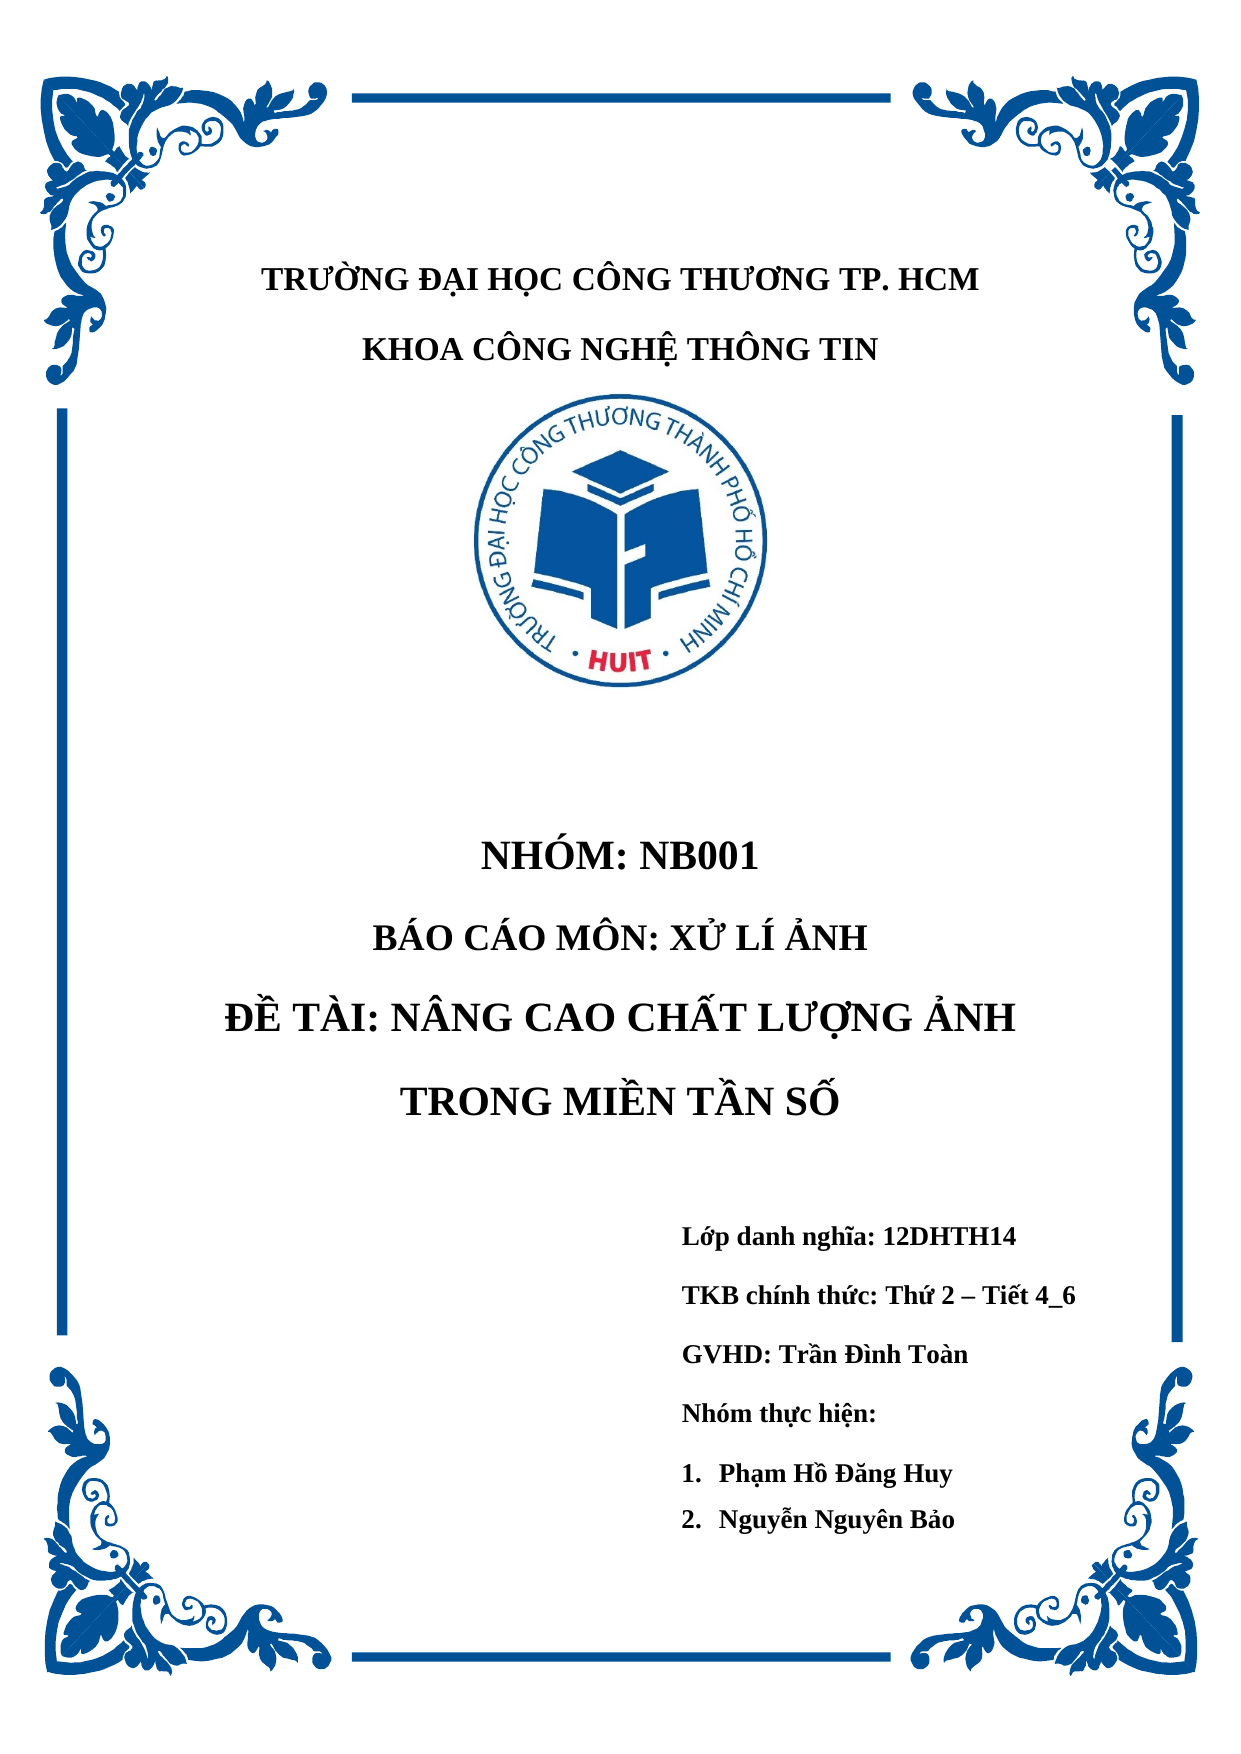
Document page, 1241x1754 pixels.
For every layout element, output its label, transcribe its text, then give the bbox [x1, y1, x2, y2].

text TRONG MIỀN TẦN SỐ [150, 1076, 1090, 1124]
text Lớp danh nghĩa: 12DHTH14 [150, 1220, 1090, 1251]
text ĐỀ TÀI: NÂNG CAO CHẤT LƯỢNG ẢNH [150, 992, 1090, 1040]
list Phạm Hồ Đăng Huy [681, 1457, 1090, 1488]
text BÁO CÁO MÔN: XỬ LÍ ẢNH [150, 915, 1090, 958]
text KHOA CÔNG NGHỆ THÔNG TIN [150, 329, 1090, 368]
text TRƯỜNG ĐẠI HỌC CÔNG THƯƠNG TP. HCM [150, 259, 1090, 298]
picture [471, 392, 770, 691]
text TKB chính thức: Thứ 2 – Tiết 4_6 [150, 1279, 1090, 1310]
text NHÓM: NB001 [150, 831, 1090, 878]
list Nguyễn Nguyên Bảo [681, 1503, 1090, 1534]
text Nhóm thực hiện: [150, 1397, 1090, 1429]
text GVHD: Trần Đình Toàn [150, 1338, 1090, 1369]
